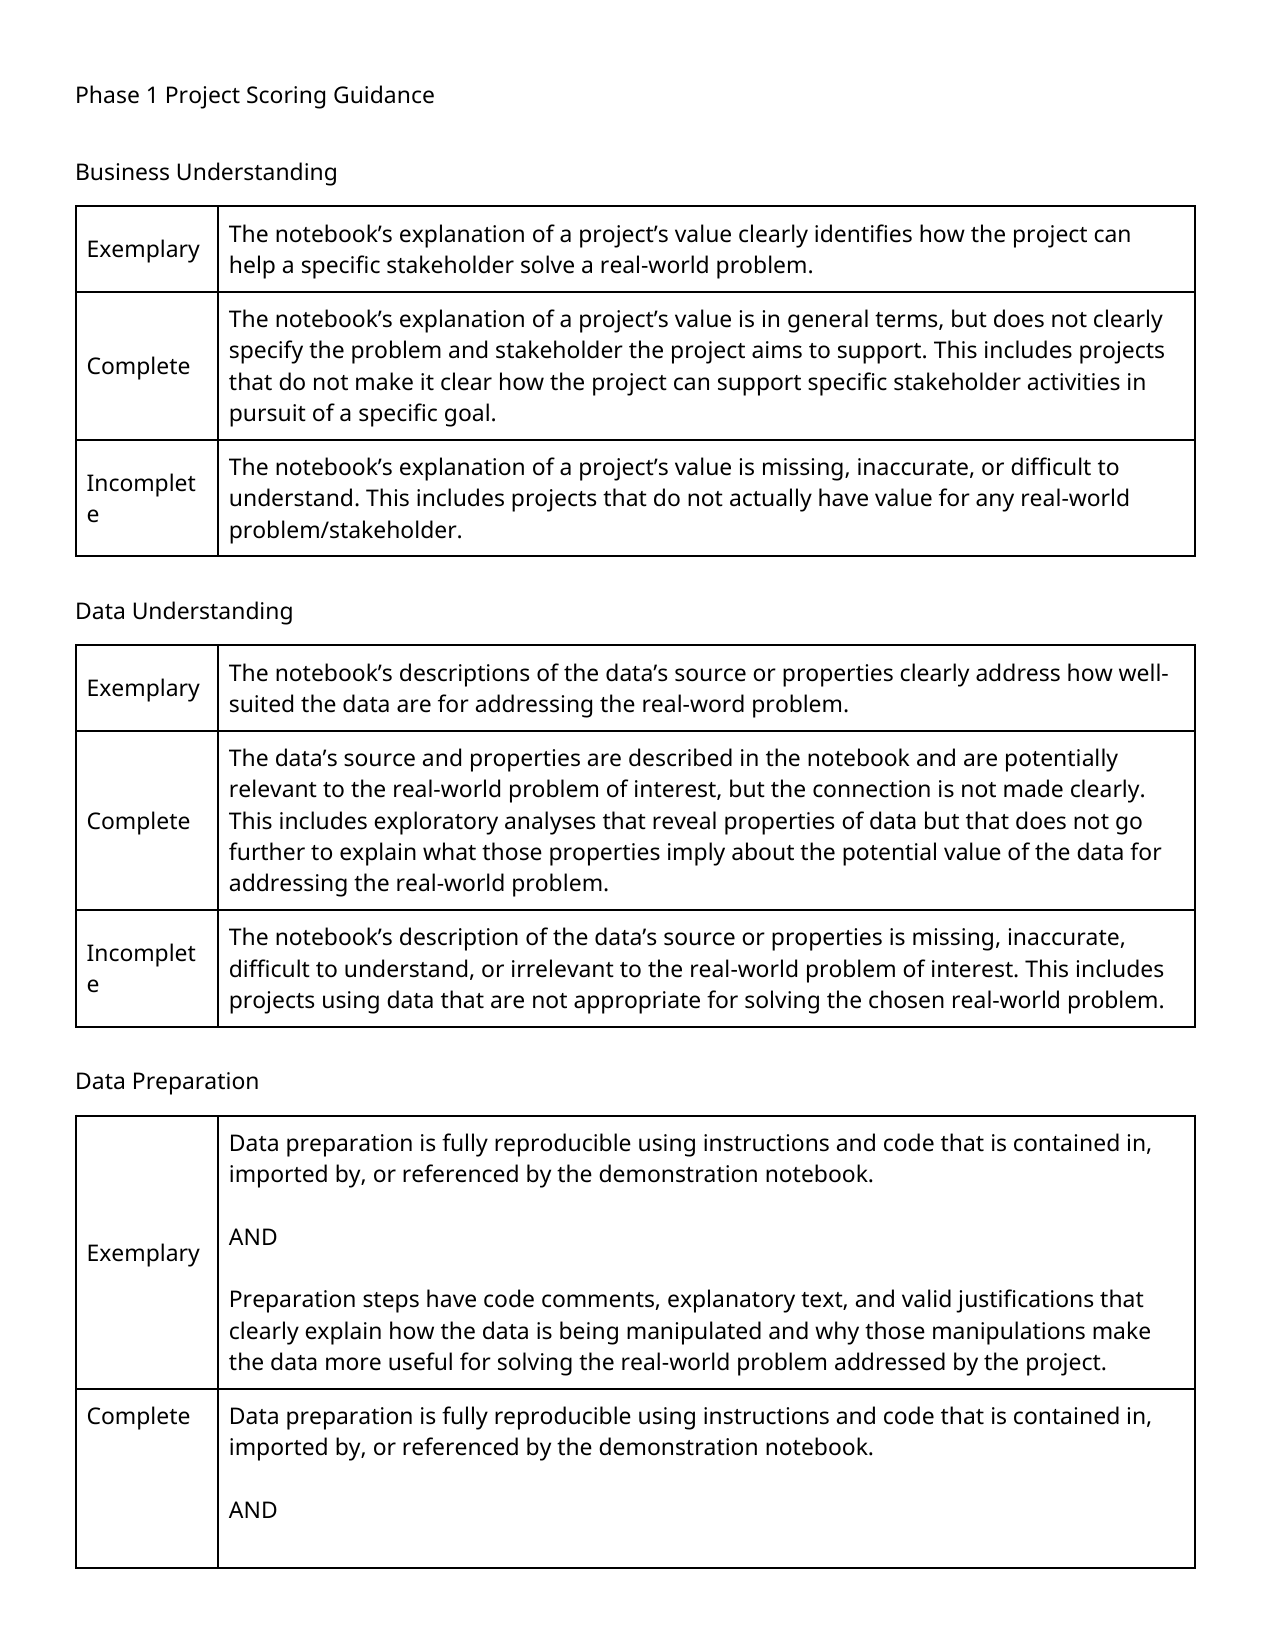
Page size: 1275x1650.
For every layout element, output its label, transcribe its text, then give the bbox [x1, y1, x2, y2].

table_cell Complete [77, 732, 217, 909]
subtitle Phase 1 Project Scoring Guidance [75, 79, 1200, 110]
subtitle Business Understanding [75, 156, 1200, 197]
table_header The notebook’s descriptions of the data’s source or properties clearly address how well-suited the data are for addressing the real-word problem. [219, 646, 1194, 730]
table_cell The notebook’s description of the data’s source or properties is missing, inaccurate, difficult to understand, or irrelevant to the real-world problem of interest. This includes projects using data that are not appropriate for solving the chosen real-world problem. [219, 911, 1194, 1026]
table_cell The notebook’s explanation of a project’s value is in general terms, but does not clearly specify the problem and stakeholder the project aims to support. This includes projects that do not make it clear how the project can support specific stakeholder activities in pursuit of a specific goal. [219, 293, 1194, 438]
subtitle Data Preparation [75, 1065, 1200, 1107]
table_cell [219, 1390, 1194, 1567]
table_cell The notebook’s explanation of a project’s value is missing, inaccurate, or difficult to understand. This includes projects that do not actually have value for any real-world problem/stakeholder. [219, 441, 1194, 555]
table_cell Incomplete [77, 441, 217, 555]
table_header Exemplary [77, 1117, 217, 1387]
table_cell Incomplete [77, 911, 217, 1026]
table_header Exemplary [77, 646, 217, 730]
table_header The notebook’s explanation of a project’s value clearly identifies how the project can help a specific stakeholder solve a real-world problem. [219, 207, 1194, 291]
table_cell Complete [77, 293, 217, 438]
table_header Exemplary [77, 207, 217, 291]
table_header Data preparation is fully reproducible using instructions and code that is contained in, imported by, or referenced by the demonstration notebook. AND Preparation steps have code comments, explanatory text, and valid justifications that clearly explain how the data is being manipulated and why those manipulations make the data more useful for solving the real-world problem addressed by the project. [219, 1117, 1194, 1387]
table_cell Complete [77, 1390, 217, 1567]
table_cell The data’s source and properties are described in the notebook and are potentially relevant to the real-world problem of interest, but the connection is not made clearly. This includes exploratory analyses that reveal properties of data but that does not go further to explain what those properties imply about the potential value of the data for addressing the real-world problem. [219, 732, 1194, 909]
subtitle Data Understanding [75, 595, 1200, 636]
